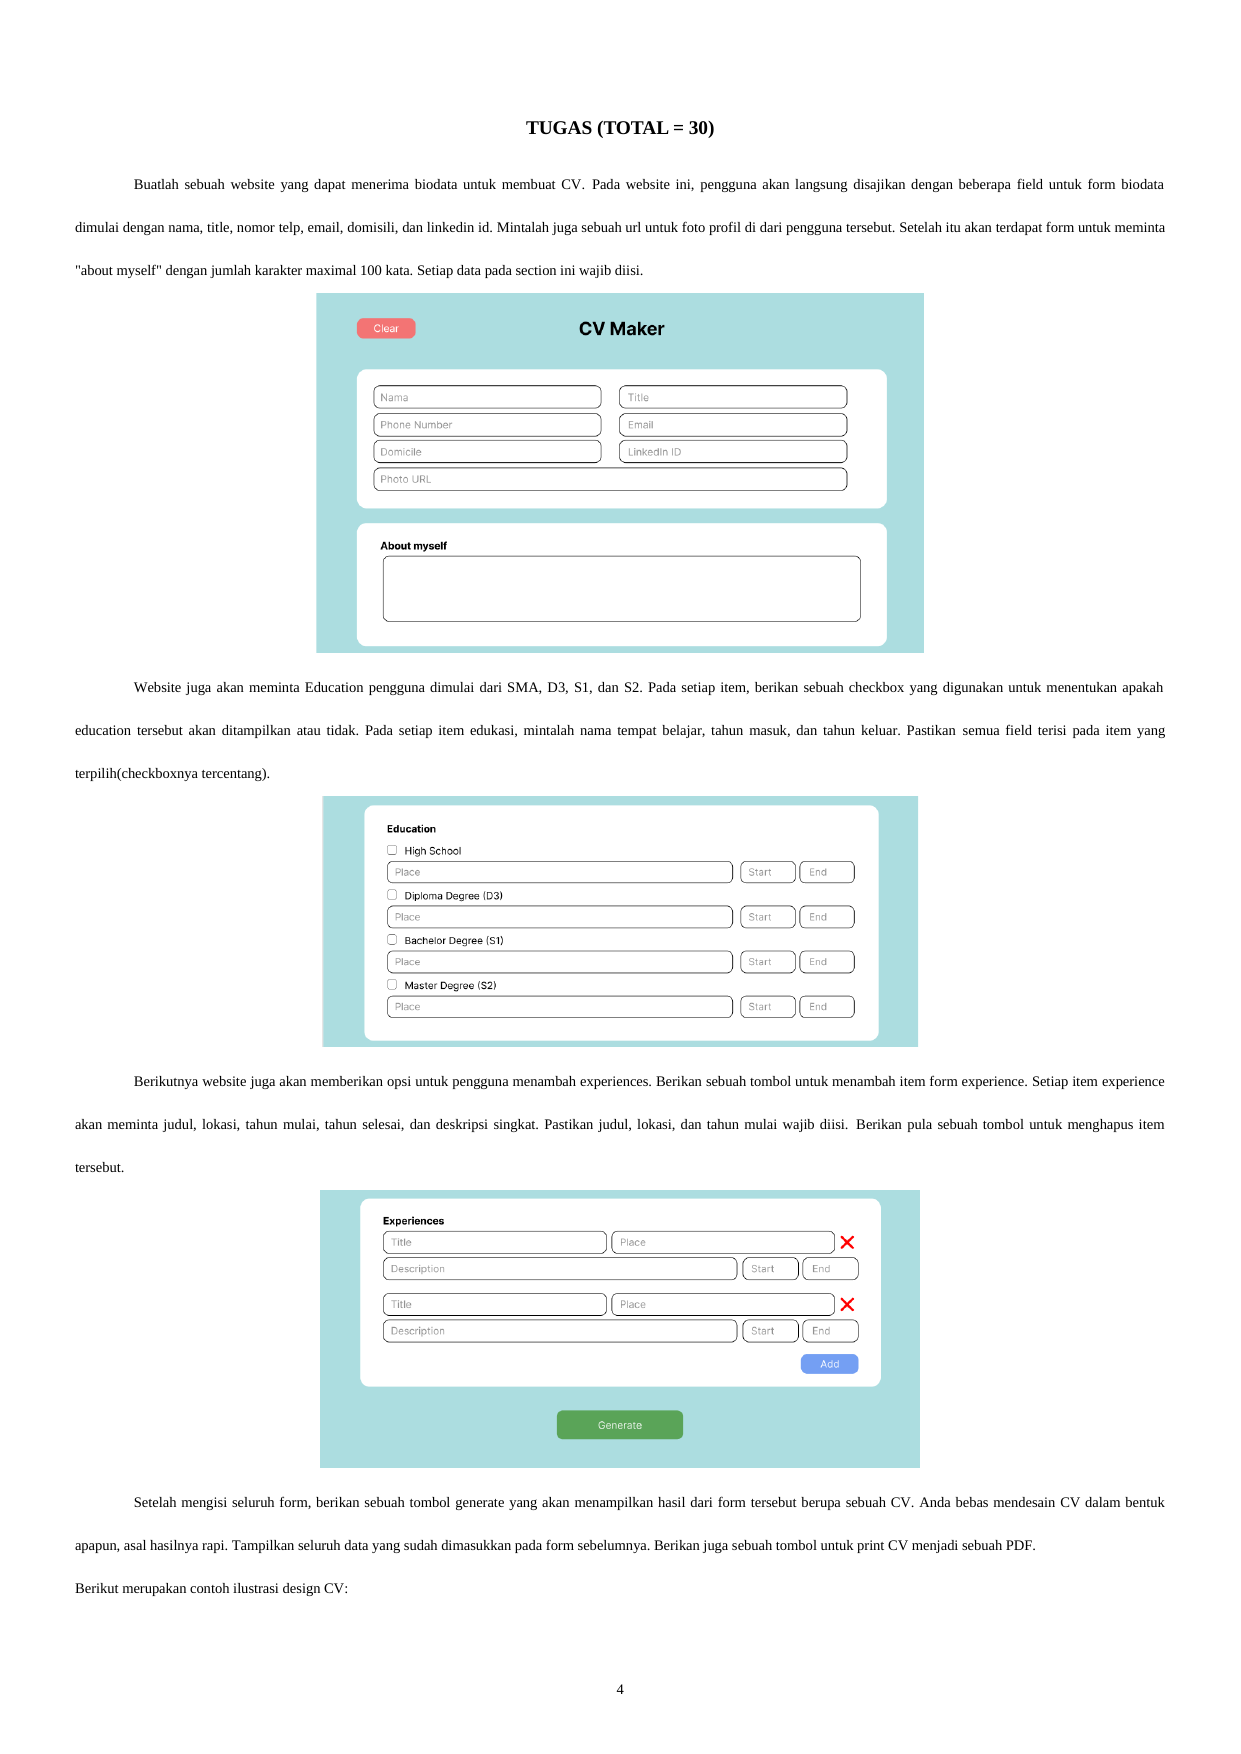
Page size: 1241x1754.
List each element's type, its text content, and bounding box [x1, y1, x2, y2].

picture [316, 293, 924, 653]
text Berikut merupakan contoh ilustrasi design CV: [75, 1568, 1165, 1597]
subtitle TUGAS (TOTAL = 30) [75, 100, 1165, 138]
text Buatlah sebuah website yang dapat menerima biodata untuk membuat CV. Pada website ini, pengguna akan langsung disajikan dengan beberapa field untuk form biodata dimulai dengan nama, title, nomor telp, email, domisili, dan linkedin id. Mintalah juga sebuah url untuk foto profil di dari pengguna tersebut. Setelah itu akan terdapat form untuk meminta "about myself" dengan jumlah karakter maximal 100 kata. Setiap data pada section ini wajib diisi. [75, 164, 1165, 279]
picture [320, 1190, 920, 1468]
picture [322, 796, 919, 1047]
text Website juga akan meminta Education pengguna dimulai dari SMA, D3, S1, dan S2. Pada setiap item, berikan sebuah checkbox yang digunakan untuk menentukan apakah education tersebut akan ditampilkan atau tidak. Pada setiap item edukasi, mintalah nama tempat belajar, tahun masuk, dan tahun keluar. Pastikan semua field terisi pada item yang terpilih(checkboxnya tercentang). [75, 667, 1165, 782]
text Berikutnya website juga akan memberikan opsi untuk pengguna menambah experiences. Berikan sebuah tombol untuk menambah item form experience. Setiap item experience akan meminta judul, lokasi, tahun mulai, tahun selesai, dan deskripsi singkat. Pastikan judul, lokasi, dan tahun mulai wajib diisi. Berikan pula sebuah tombol untuk menghapus item tersebut. [75, 1061, 1165, 1176]
text Setelah mengisi seluruh form, berikan sebuah tombol generate yang akan menampilkan hasil dari form tersebut berupa sebuah CV. Anda bebas mendesain CV dalam bentuk apapun, asal hasilnya rapi. Tampilkan seluruh data yang sudah dimasukkan pada form sebelumnya. Berikan juga sebuah tombol untuk print CV menjadi sebuah PDF. [75, 1482, 1165, 1554]
